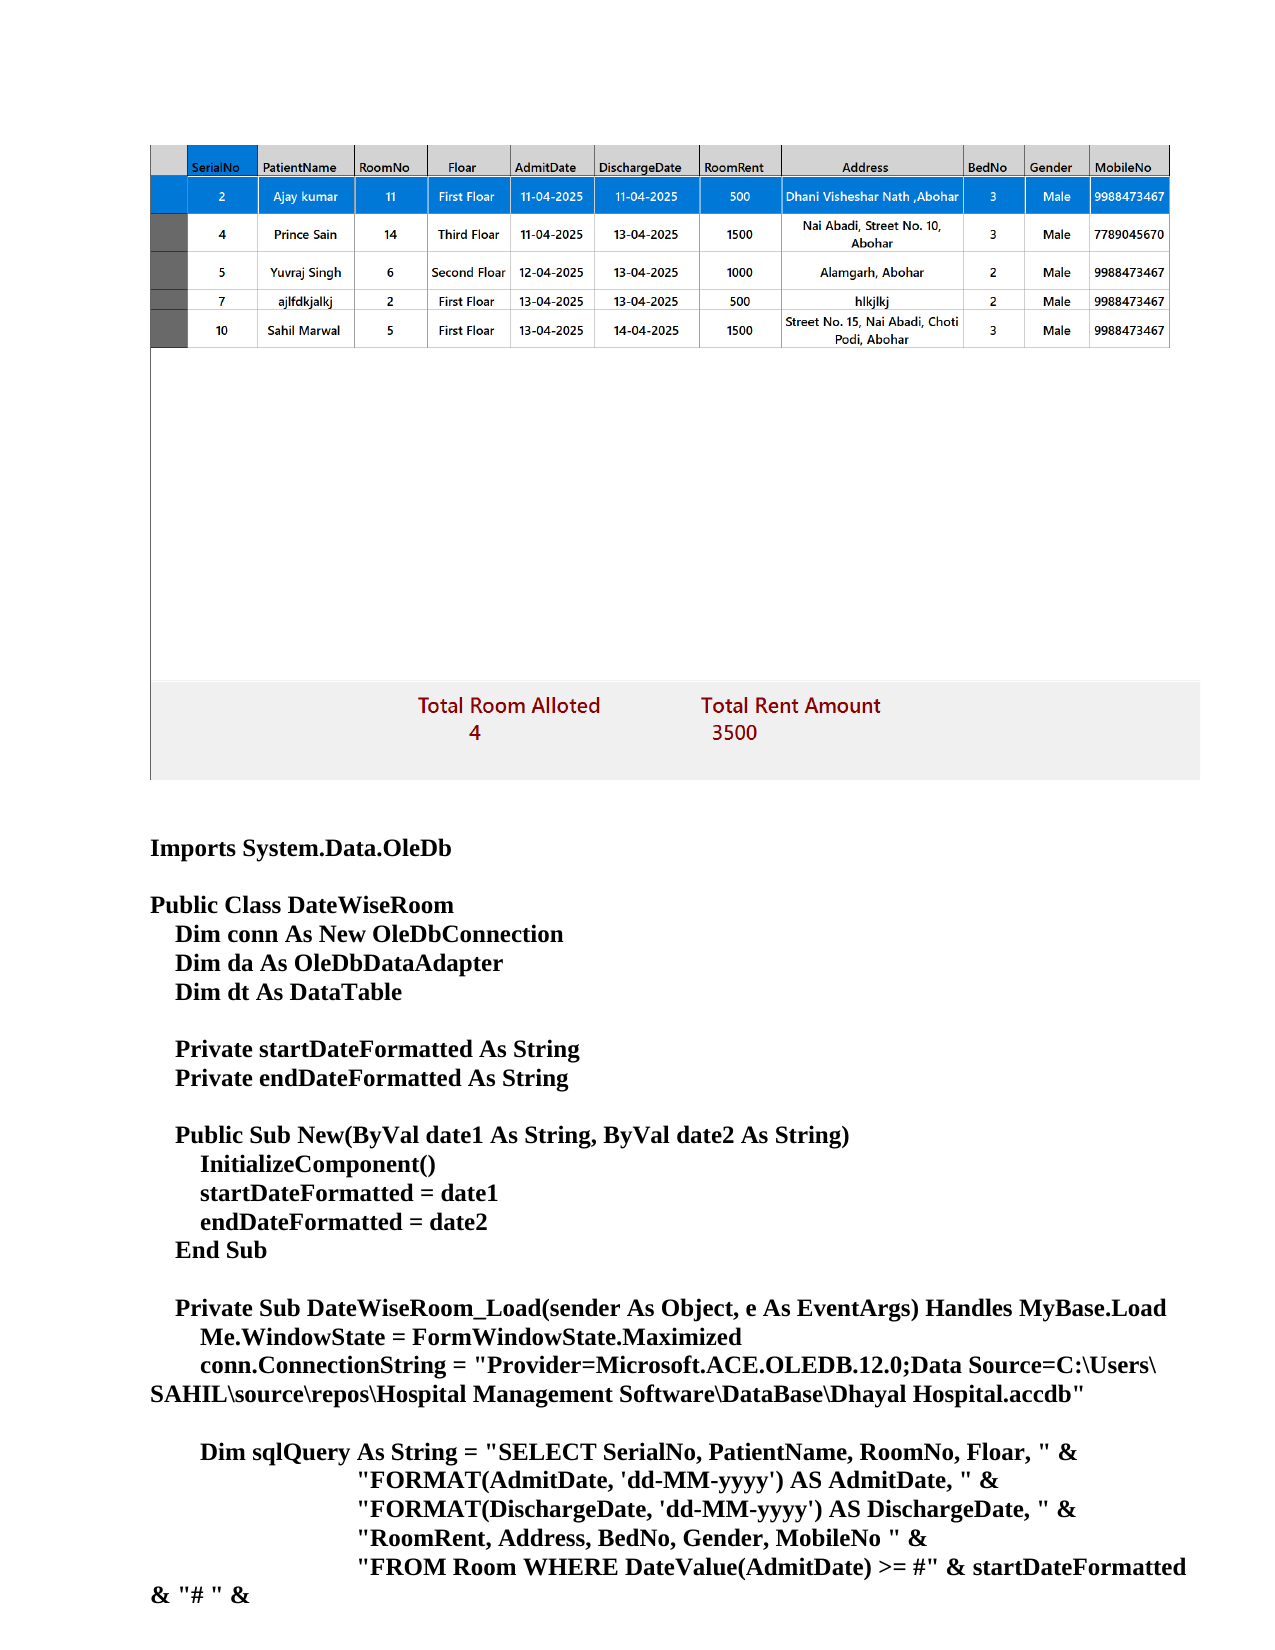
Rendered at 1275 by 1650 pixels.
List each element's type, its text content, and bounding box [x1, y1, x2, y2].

text Me.WindowState = FormWindowState.Maximized [150, 1322, 1200, 1350]
text Private Sub DateWiseRoom_Load(sender As Object, e As EventArgs) Handles MyBase.Load [150, 1293, 1200, 1322]
text startDateFormatted = date1 [150, 1178, 1200, 1207]
text Public Class DateWiseRoom [150, 890, 1200, 919]
text InitializeComponent() [150, 1149, 1200, 1178]
text "FROM Room WHERE DateValue(AdmitDate) >= #" & startDateFormatted & "# " & [150, 1552, 1200, 1609]
text Private startDateFormatted As String [150, 1034, 1200, 1063]
text Dim dt As DataTable [150, 977, 1200, 1005]
text "FORMAT(AdmitDate, 'dd-MM-yyyy') AS AdmitDate, " & [150, 1465, 1200, 1494]
text Imports System.Data.OleDb [150, 833, 1200, 862]
text Dim da As OleDbDataAdapter [150, 948, 1200, 977]
text "RoomRent, Address, BedNo, Gender, MobileNo " & [150, 1523, 1200, 1552]
text Dim conn As New OleDbConnection [150, 919, 1200, 948]
text Public Sub New(ByVal date1 As String, ByVal date2 As String) [150, 1120, 1200, 1149]
text Dim sqlQuery As String = "SELECT SerialNo, PatientName, RoomNo, Floar, " & [150, 1437, 1200, 1465]
text End Sub [150, 1235, 1200, 1264]
text Private endDateFormatted As String [150, 1063, 1200, 1092]
text conn.ConnectionString = "Provider=Microsoft.ACE.OLEDB.12.0;Data Source=C:\Users\SAHIL\source\repos\Hospital Management Software\DataBase\Dhayal Hospital.accdb" [150, 1350, 1200, 1408]
text endDateFormatted = date2 [150, 1207, 1200, 1235]
text "FORMAT(DischargeDate, 'dd-MM-yyyy') AS DischargeDate, " & [150, 1494, 1200, 1523]
picture [150, 145, 1200, 780]
